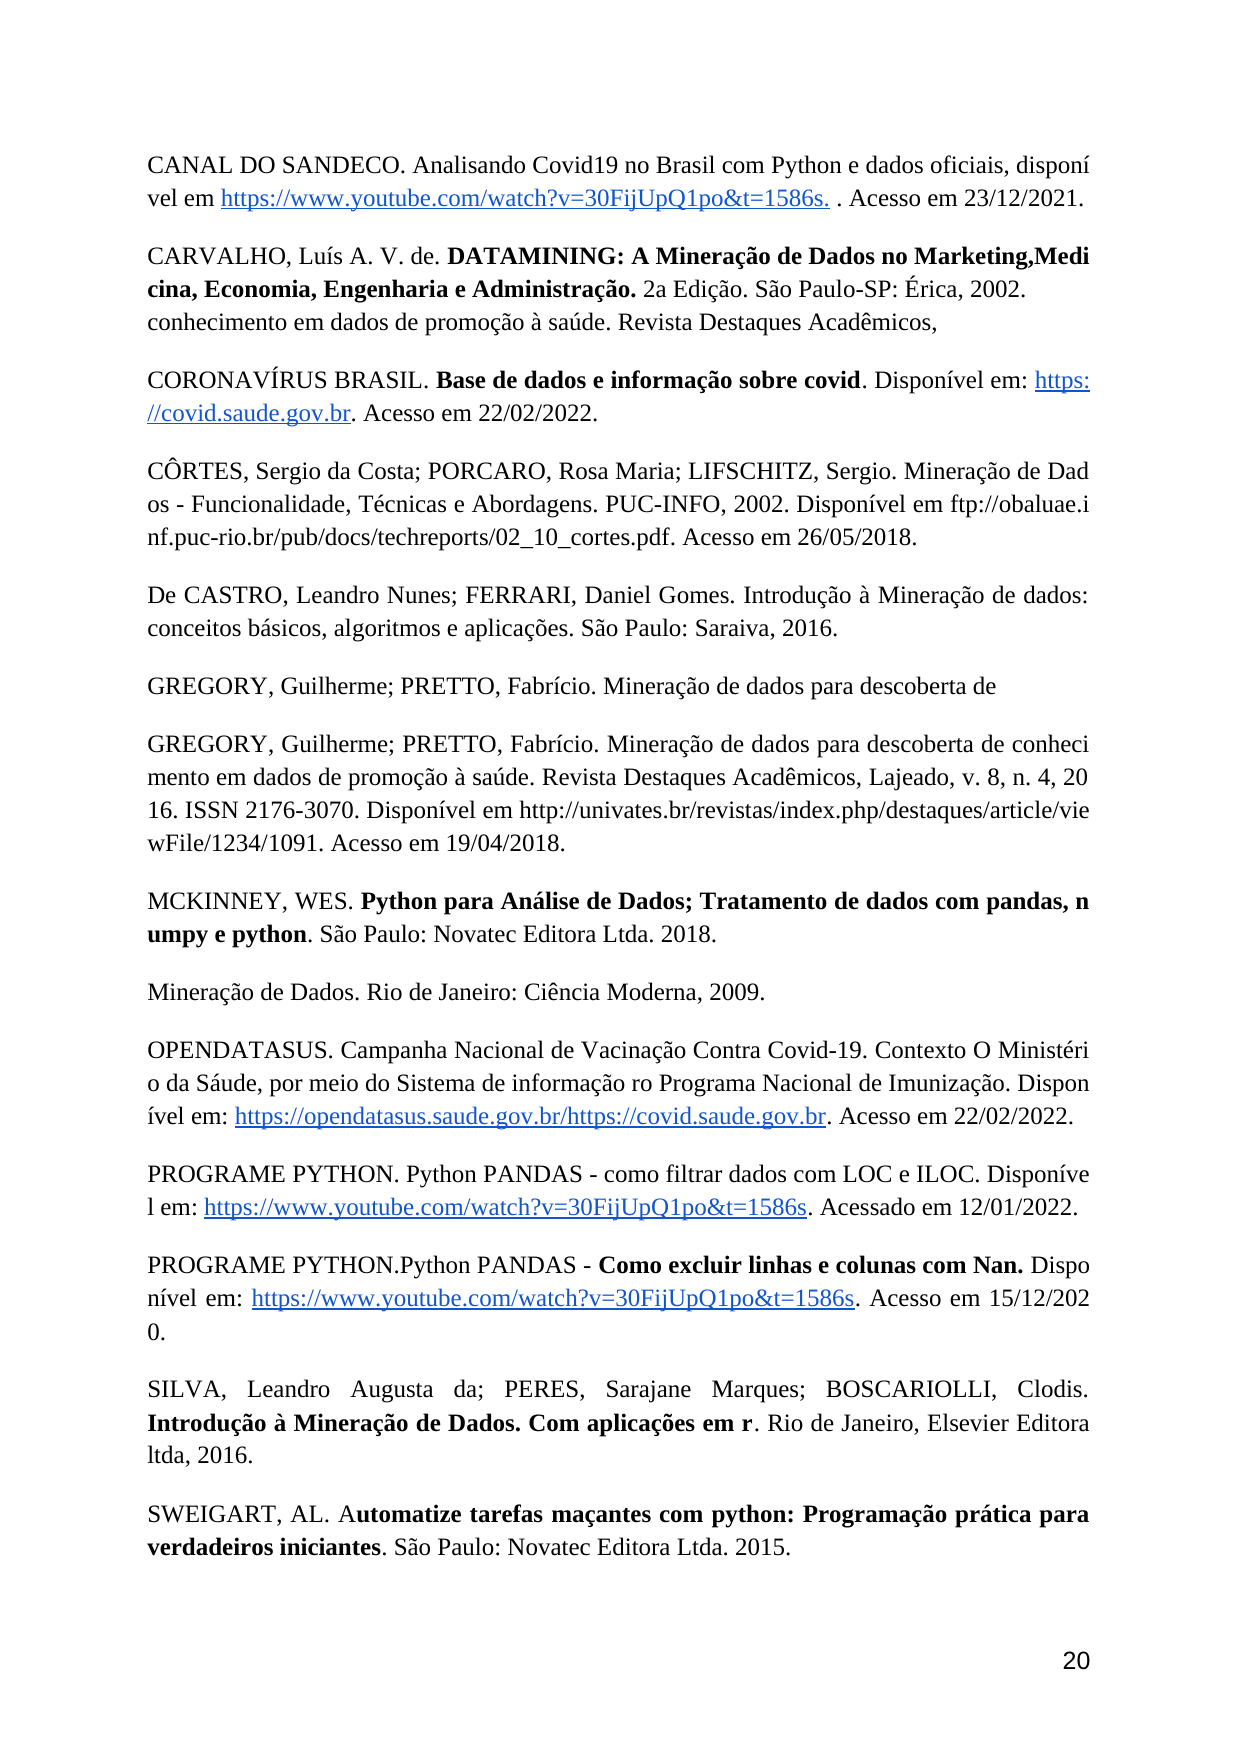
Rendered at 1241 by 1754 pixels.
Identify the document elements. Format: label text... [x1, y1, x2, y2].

text GREGORY, Guilherme; PRETTO, Fabrício. Mineração de dados para descoberta de [147, 671, 1090, 700]
text MCKINNEY, WES. Python para Análise de Dados; Tratamento de dados com pandas, numpy e python. São Paulo: Novatec Editora Ltda. 2018. [147, 886, 1090, 948]
text Mineração de Dados. Rio de Janeiro: Ciência Moderna, 2009. [147, 977, 1090, 1006]
text De CASTRO, Leandro Nunes; FERRARI, Daniel Gomes. Introdução à Mineração de dados: conceitos básicos, algoritmos e aplicações. São Paulo: Saraiva, 2016. [147, 580, 1090, 642]
text CÔRTES, Sergio da Costa; PORCARO, Rosa Maria; LIFSCHITZ, Sergio. Mineração de Dados - Funcionalidade, Técnicas e Abordagens. PUC-INFO, 2002. Disponível em ftp://obaluae.inf.puc-rio.br/pub/docs/techreports/02_10_cortes.pdf. Acesso em 26/05/2018. [147, 456, 1090, 551]
text PROGRAME PYTHON.Python PANDAS - Como excluir linhas e colunas com Nan. Disponível em: https://www.youtube.com/watch?v=30FijUpQ1po&t=1586s. Acesso em 15/12/2020. [147, 1251, 1090, 1345]
text CANAL DO SANDECO. Analisando Covid19 no Brasil com Python e dados oficiais, disponível em https://www.youtube.com/watch?v=30FijUpQ1po&t=1586s. . Acesso em 23/12/2021. [147, 150, 1090, 212]
text conhecimento em dados de promoção à saúde. Revista Destaques Acadêmicos, [147, 307, 1090, 336]
text SWEIGART, AL. Automatize tarefas maçantes com python: Programação prática para verdadeiros iniciantes. São Paulo: Novatec Editora Ltda. 2015. [147, 1499, 1090, 1560]
text OPENDATASUS. Campanha Nacional de Vacinação Contra Covid-19. Contexto O Ministério da Sáude, por meio do Sistema de informação ro Programa Nacional de Imunização. Disponível em: https://opendatasus.saude.gov.br/https://covid.saude.gov.br. Acesso em 22/02/2022. [147, 1035, 1090, 1130]
text SILVA, Leandro Augusta da; PERES, Sarajane Marques; BOSCARIOLLI, Clodis. Introdução à Mineração de Dados. Com aplicações em r. Rio de Janeiro, Elsevier Editora ltda, 2016. [147, 1374, 1090, 1469]
text CARVALHO, Luís A. V. de. DATAMINING: A Mineração de Dados no Marketing,Medicina, Economia, Engenharia e Administração. 2a Edição. São Paulo-SP: Érica, 2002. [147, 241, 1090, 303]
text GREGORY, Guilherme; PRETTO, Fabrício. Mineração de dados para descoberta de conhecimento em dados de promoção à saúde. Revista Destaques Acadêmicos, Lajeado, v. 8, n. 4, 2016. ISSN 2176-3070. Disponível em http://univates.br/revistas/index.php/destaques/article/viewFile/1234/1091. Acesso em 19/04/2018. [147, 729, 1090, 857]
text CORONAVÍRUS BRASIL. Base de dados e informação sobre covid. Disponível em: https://covid.saude.gov.br. Acesso em 22/02/2022. [147, 365, 1090, 427]
text PROGRAME PYTHON. Python PANDAS - como filtrar dados com LOC e ILOC. Disponível em: https://www.youtube.com/watch?v=30FijUpQ1po&t=1586s. Acessado em 12/01/2022. [147, 1159, 1090, 1221]
